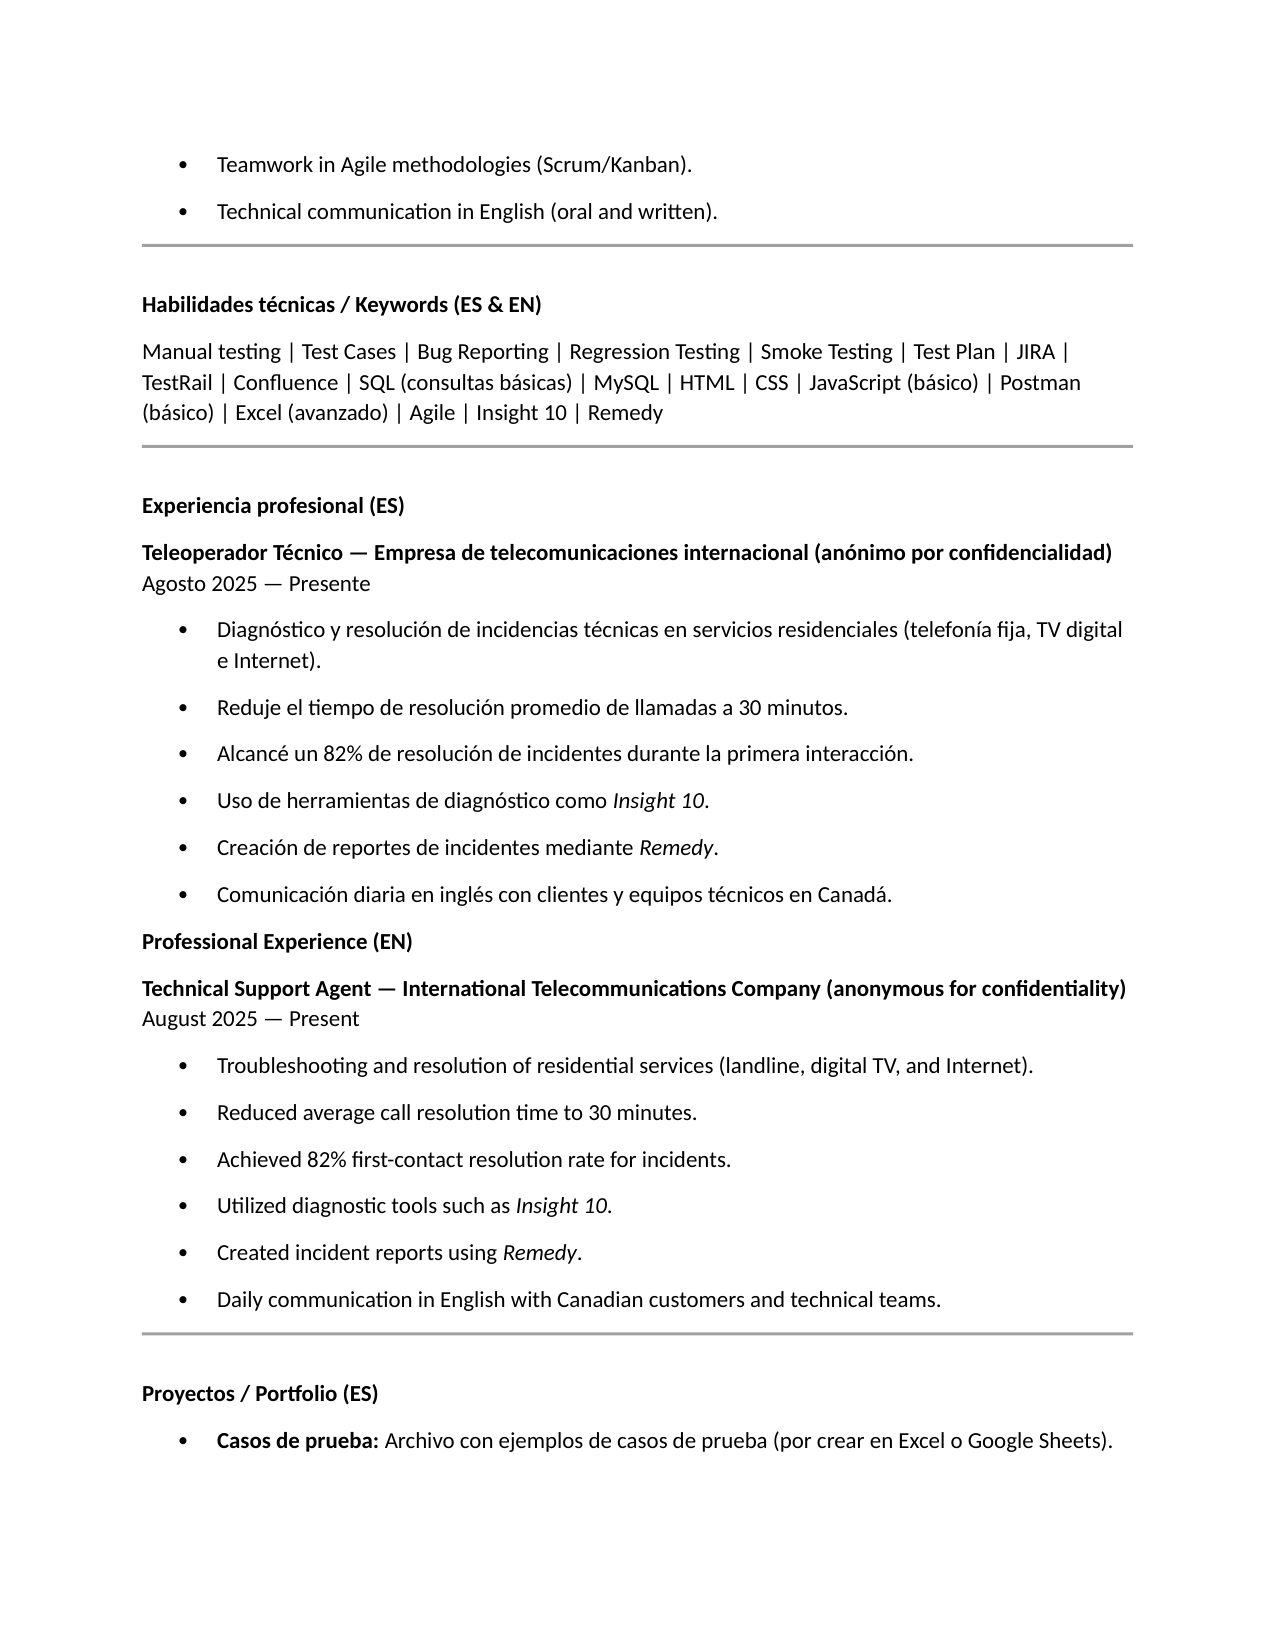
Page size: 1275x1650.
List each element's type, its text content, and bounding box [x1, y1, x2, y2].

list Teamwork in Agile methodologies (Scrum/Kanban). [179, 150, 1133, 178]
list Technical communication in English (oral and written). [179, 197, 1133, 225]
list Alcancé un 82% de resolución de incidentes durante la primera interacción. [179, 739, 1133, 768]
text Habilidades técnicas / Keywords (ES & EN) [142, 291, 1133, 319]
text Manual testing | Test Cases | Bug Reporting | Regression Testing | Smoke Testing | Test Plan | JIRA | TestRail | Confluence | SQL (consultas básicas) | MySQL | HTML | CSS | JavaScript (básico) | Postman (básico) | Excel (avanzado) | Agile | Insight 10 | Remedy [142, 337, 1133, 426]
list Reduced average call resolution time to 30 minutes. [179, 1098, 1133, 1126]
list Casos de prueba: Archivo con ejemplos de casos de prueba (por crear en Excel o Google Sheets). [179, 1426, 1133, 1454]
text Technical Support Agent — International Telecommunications Company (anonymous for confidentiality) August 2025 — Present [142, 974, 1133, 1032]
list Troubleshooting and resolution of residential services (landline, digital TV, and Internet). [179, 1051, 1133, 1079]
text Teleoperador Técnico — Empresa de telecomunicaciones internacional (anónimo por confidencialidad) Agosto 2025 — Presente [142, 538, 1133, 597]
text Experiencia profesional (ES) [142, 492, 1133, 520]
text Proyectos / Portfolio (ES) [142, 1379, 1133, 1407]
list Uso de herramientas de diagnóstico como Insight 10. [179, 786, 1133, 814]
list Creación de reportes de incidentes mediante Remedy. [179, 833, 1133, 861]
list Diagnóstico y resolución de incidencias técnicas en servicios residenciales (telefonía fija, TV digital e Internet). [179, 616, 1133, 674]
list Reduje el tiempo de resolución promedio de llamadas a 30 minutos. [179, 693, 1133, 721]
list Daily communication in English with Canadian customers and technical teams. [179, 1285, 1133, 1313]
list Comunicación diaria en inglés con clientes y equipos técnicos en Canadá. [179, 880, 1133, 908]
text Professional Experience (EN) [142, 927, 1133, 955]
list Achieved 82% first-contact resolution rate for incidents. [179, 1145, 1133, 1173]
list Created incident reports using Remedy. [179, 1238, 1133, 1267]
list Utilized diagnostic tools such as Insight 10. [179, 1192, 1133, 1220]
